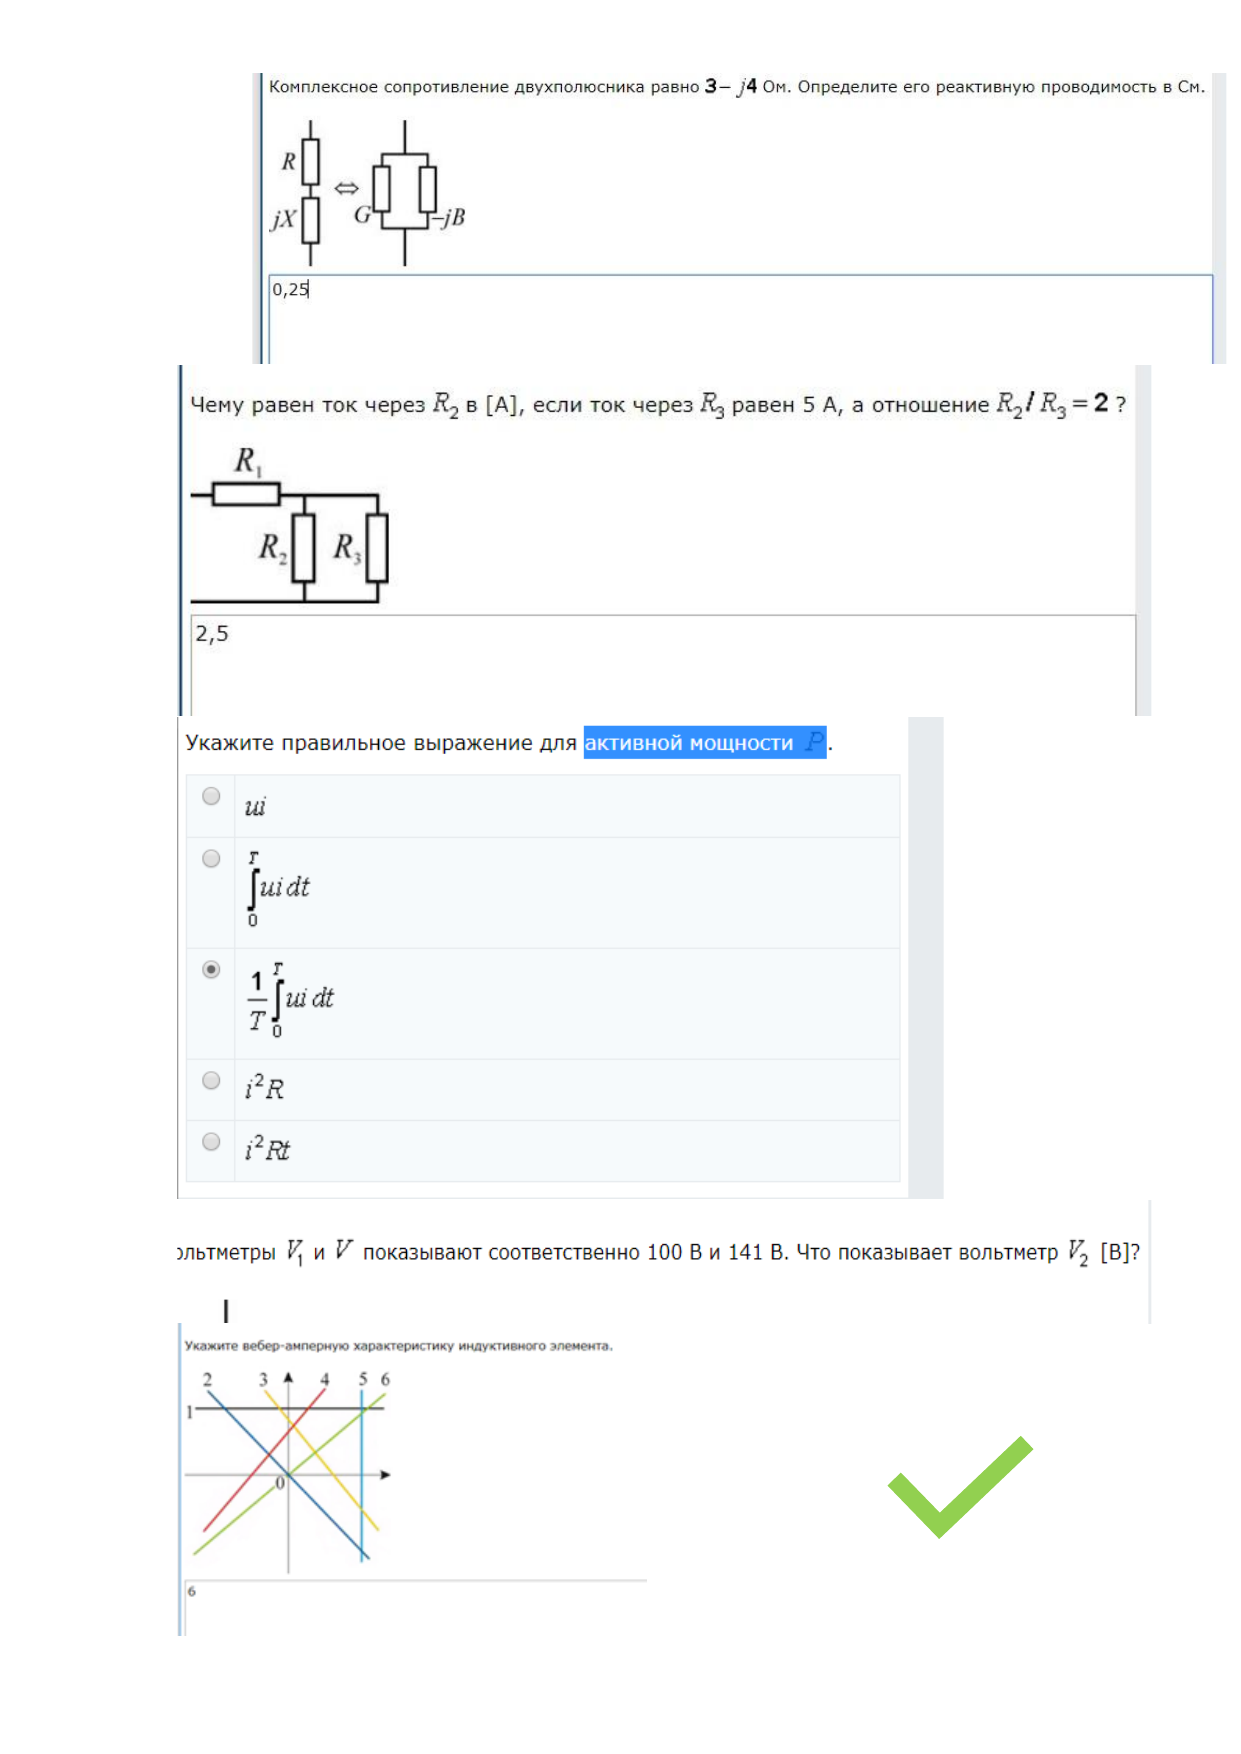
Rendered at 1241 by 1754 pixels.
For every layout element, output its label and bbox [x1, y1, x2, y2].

picture [252, 73, 1227, 364]
picture [177, 717, 944, 1199]
picture [177, 1200, 1152, 1636]
picture [177, 365, 1152, 716]
